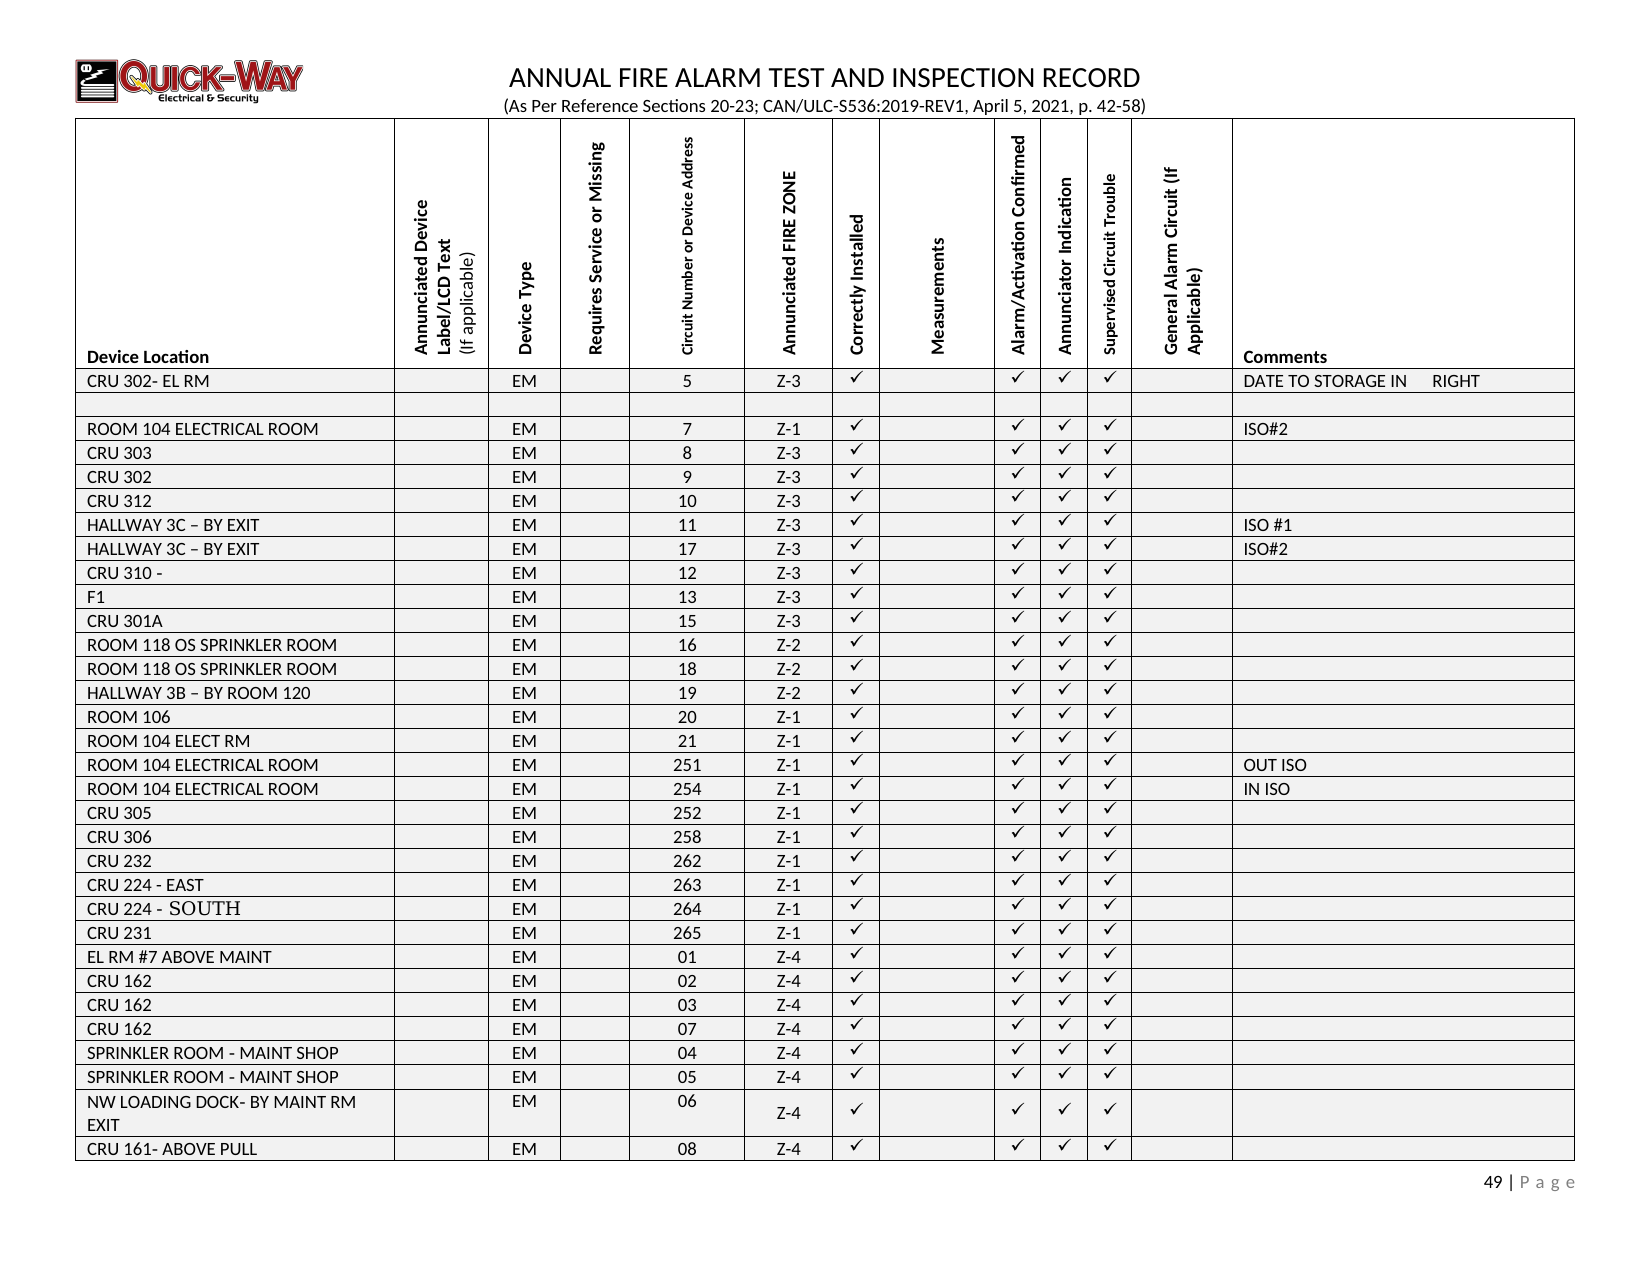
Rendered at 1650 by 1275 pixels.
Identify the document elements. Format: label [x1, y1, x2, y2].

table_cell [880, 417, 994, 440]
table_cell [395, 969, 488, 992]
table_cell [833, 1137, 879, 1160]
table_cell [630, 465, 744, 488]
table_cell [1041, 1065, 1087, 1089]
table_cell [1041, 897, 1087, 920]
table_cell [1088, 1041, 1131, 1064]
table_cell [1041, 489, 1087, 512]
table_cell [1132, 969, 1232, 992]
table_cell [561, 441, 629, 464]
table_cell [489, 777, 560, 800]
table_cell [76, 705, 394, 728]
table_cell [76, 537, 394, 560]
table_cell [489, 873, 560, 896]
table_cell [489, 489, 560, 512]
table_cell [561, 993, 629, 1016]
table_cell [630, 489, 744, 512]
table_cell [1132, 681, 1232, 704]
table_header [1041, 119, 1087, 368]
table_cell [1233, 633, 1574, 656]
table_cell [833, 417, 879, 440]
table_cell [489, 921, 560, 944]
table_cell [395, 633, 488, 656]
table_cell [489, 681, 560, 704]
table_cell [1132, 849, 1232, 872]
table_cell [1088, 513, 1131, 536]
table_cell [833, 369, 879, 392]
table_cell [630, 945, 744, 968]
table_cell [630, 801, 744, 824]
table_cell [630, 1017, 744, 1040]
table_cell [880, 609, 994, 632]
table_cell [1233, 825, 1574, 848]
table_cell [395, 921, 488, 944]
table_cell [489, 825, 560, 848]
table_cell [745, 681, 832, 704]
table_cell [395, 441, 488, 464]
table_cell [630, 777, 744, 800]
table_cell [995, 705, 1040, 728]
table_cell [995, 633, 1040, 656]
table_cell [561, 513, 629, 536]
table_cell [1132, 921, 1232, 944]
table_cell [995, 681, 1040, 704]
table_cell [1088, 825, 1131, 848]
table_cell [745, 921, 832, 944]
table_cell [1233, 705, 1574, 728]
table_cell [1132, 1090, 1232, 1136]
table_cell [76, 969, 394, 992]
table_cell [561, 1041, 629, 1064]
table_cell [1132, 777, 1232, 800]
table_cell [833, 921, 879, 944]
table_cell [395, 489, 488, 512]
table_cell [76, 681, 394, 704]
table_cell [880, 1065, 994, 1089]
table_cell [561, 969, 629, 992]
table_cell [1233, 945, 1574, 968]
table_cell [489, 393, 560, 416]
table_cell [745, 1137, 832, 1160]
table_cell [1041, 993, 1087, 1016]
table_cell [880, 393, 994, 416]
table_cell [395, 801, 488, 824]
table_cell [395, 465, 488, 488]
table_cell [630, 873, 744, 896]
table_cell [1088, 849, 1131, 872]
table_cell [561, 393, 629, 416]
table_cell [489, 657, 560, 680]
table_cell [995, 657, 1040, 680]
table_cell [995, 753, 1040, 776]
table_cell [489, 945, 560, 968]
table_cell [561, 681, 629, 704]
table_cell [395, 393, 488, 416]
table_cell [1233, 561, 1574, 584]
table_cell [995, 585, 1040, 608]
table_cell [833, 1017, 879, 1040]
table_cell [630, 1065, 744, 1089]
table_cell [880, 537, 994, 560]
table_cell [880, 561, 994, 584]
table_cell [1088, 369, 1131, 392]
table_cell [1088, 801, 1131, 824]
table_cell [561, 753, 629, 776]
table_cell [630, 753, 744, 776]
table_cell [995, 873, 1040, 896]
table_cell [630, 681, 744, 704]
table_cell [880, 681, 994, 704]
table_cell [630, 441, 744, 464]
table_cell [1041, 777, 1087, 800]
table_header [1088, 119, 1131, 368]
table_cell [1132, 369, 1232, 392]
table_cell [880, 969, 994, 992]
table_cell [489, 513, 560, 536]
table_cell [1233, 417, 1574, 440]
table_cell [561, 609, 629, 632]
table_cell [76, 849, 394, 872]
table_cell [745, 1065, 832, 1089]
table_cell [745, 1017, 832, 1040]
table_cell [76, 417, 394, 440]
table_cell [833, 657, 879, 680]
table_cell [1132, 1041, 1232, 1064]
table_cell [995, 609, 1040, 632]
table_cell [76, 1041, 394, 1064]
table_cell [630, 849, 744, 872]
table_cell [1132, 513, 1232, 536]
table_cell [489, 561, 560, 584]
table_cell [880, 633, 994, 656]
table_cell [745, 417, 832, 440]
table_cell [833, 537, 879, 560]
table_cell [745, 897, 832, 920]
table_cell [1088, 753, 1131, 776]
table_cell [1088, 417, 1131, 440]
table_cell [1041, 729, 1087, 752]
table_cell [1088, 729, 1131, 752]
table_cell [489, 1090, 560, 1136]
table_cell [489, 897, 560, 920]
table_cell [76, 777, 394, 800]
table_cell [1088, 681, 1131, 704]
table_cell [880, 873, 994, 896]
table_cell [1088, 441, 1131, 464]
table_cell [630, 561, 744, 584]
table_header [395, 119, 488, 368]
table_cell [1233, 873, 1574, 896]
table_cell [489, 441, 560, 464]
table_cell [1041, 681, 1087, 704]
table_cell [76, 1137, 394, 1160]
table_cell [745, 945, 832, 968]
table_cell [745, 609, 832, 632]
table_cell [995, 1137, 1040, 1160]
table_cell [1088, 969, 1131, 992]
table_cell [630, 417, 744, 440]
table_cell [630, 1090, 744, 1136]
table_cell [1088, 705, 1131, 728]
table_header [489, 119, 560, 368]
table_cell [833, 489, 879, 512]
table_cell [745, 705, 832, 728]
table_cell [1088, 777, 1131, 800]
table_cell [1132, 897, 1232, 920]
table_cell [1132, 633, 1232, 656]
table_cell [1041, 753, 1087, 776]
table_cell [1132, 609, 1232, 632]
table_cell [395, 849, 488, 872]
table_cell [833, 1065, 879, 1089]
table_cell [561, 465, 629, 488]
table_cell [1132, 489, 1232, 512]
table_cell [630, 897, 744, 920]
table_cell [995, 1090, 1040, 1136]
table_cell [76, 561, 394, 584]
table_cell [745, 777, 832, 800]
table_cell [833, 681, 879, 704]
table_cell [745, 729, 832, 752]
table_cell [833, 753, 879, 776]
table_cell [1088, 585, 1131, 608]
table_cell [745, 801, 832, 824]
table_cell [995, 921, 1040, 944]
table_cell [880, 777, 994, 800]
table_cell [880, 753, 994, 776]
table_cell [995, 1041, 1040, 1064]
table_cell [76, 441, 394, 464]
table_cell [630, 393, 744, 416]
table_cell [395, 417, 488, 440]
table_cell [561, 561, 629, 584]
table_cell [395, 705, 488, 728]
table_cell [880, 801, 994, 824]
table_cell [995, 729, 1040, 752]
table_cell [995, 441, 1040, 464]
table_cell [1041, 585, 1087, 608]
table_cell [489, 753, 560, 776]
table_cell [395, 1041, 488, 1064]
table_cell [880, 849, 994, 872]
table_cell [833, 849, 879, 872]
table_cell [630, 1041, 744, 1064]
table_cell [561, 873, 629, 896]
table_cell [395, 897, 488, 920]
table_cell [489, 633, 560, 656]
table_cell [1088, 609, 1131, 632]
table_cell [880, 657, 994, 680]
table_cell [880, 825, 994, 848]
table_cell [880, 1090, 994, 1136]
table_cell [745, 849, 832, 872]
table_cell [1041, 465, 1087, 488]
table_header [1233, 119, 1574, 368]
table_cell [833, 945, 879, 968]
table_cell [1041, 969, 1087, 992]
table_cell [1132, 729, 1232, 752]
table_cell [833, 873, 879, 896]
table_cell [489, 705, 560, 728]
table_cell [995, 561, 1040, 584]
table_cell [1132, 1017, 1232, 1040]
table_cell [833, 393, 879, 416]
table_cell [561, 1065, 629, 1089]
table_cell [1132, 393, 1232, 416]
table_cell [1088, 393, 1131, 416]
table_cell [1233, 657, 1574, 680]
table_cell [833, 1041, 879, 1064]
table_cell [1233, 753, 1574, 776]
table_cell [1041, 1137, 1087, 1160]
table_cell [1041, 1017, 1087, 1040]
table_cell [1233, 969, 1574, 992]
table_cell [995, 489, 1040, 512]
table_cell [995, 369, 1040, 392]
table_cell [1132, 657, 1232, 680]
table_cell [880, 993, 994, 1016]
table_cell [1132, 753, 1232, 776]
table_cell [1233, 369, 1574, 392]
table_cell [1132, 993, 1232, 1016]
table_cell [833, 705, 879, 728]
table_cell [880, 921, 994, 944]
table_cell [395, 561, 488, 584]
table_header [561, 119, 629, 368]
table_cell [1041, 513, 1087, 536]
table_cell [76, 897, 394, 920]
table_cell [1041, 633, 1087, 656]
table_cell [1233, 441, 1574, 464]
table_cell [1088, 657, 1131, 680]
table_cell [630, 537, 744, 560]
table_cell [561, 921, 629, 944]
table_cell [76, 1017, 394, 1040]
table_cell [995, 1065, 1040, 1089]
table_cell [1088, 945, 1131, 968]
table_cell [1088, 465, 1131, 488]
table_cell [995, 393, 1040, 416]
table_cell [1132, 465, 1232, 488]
picture [75, 59, 304, 105]
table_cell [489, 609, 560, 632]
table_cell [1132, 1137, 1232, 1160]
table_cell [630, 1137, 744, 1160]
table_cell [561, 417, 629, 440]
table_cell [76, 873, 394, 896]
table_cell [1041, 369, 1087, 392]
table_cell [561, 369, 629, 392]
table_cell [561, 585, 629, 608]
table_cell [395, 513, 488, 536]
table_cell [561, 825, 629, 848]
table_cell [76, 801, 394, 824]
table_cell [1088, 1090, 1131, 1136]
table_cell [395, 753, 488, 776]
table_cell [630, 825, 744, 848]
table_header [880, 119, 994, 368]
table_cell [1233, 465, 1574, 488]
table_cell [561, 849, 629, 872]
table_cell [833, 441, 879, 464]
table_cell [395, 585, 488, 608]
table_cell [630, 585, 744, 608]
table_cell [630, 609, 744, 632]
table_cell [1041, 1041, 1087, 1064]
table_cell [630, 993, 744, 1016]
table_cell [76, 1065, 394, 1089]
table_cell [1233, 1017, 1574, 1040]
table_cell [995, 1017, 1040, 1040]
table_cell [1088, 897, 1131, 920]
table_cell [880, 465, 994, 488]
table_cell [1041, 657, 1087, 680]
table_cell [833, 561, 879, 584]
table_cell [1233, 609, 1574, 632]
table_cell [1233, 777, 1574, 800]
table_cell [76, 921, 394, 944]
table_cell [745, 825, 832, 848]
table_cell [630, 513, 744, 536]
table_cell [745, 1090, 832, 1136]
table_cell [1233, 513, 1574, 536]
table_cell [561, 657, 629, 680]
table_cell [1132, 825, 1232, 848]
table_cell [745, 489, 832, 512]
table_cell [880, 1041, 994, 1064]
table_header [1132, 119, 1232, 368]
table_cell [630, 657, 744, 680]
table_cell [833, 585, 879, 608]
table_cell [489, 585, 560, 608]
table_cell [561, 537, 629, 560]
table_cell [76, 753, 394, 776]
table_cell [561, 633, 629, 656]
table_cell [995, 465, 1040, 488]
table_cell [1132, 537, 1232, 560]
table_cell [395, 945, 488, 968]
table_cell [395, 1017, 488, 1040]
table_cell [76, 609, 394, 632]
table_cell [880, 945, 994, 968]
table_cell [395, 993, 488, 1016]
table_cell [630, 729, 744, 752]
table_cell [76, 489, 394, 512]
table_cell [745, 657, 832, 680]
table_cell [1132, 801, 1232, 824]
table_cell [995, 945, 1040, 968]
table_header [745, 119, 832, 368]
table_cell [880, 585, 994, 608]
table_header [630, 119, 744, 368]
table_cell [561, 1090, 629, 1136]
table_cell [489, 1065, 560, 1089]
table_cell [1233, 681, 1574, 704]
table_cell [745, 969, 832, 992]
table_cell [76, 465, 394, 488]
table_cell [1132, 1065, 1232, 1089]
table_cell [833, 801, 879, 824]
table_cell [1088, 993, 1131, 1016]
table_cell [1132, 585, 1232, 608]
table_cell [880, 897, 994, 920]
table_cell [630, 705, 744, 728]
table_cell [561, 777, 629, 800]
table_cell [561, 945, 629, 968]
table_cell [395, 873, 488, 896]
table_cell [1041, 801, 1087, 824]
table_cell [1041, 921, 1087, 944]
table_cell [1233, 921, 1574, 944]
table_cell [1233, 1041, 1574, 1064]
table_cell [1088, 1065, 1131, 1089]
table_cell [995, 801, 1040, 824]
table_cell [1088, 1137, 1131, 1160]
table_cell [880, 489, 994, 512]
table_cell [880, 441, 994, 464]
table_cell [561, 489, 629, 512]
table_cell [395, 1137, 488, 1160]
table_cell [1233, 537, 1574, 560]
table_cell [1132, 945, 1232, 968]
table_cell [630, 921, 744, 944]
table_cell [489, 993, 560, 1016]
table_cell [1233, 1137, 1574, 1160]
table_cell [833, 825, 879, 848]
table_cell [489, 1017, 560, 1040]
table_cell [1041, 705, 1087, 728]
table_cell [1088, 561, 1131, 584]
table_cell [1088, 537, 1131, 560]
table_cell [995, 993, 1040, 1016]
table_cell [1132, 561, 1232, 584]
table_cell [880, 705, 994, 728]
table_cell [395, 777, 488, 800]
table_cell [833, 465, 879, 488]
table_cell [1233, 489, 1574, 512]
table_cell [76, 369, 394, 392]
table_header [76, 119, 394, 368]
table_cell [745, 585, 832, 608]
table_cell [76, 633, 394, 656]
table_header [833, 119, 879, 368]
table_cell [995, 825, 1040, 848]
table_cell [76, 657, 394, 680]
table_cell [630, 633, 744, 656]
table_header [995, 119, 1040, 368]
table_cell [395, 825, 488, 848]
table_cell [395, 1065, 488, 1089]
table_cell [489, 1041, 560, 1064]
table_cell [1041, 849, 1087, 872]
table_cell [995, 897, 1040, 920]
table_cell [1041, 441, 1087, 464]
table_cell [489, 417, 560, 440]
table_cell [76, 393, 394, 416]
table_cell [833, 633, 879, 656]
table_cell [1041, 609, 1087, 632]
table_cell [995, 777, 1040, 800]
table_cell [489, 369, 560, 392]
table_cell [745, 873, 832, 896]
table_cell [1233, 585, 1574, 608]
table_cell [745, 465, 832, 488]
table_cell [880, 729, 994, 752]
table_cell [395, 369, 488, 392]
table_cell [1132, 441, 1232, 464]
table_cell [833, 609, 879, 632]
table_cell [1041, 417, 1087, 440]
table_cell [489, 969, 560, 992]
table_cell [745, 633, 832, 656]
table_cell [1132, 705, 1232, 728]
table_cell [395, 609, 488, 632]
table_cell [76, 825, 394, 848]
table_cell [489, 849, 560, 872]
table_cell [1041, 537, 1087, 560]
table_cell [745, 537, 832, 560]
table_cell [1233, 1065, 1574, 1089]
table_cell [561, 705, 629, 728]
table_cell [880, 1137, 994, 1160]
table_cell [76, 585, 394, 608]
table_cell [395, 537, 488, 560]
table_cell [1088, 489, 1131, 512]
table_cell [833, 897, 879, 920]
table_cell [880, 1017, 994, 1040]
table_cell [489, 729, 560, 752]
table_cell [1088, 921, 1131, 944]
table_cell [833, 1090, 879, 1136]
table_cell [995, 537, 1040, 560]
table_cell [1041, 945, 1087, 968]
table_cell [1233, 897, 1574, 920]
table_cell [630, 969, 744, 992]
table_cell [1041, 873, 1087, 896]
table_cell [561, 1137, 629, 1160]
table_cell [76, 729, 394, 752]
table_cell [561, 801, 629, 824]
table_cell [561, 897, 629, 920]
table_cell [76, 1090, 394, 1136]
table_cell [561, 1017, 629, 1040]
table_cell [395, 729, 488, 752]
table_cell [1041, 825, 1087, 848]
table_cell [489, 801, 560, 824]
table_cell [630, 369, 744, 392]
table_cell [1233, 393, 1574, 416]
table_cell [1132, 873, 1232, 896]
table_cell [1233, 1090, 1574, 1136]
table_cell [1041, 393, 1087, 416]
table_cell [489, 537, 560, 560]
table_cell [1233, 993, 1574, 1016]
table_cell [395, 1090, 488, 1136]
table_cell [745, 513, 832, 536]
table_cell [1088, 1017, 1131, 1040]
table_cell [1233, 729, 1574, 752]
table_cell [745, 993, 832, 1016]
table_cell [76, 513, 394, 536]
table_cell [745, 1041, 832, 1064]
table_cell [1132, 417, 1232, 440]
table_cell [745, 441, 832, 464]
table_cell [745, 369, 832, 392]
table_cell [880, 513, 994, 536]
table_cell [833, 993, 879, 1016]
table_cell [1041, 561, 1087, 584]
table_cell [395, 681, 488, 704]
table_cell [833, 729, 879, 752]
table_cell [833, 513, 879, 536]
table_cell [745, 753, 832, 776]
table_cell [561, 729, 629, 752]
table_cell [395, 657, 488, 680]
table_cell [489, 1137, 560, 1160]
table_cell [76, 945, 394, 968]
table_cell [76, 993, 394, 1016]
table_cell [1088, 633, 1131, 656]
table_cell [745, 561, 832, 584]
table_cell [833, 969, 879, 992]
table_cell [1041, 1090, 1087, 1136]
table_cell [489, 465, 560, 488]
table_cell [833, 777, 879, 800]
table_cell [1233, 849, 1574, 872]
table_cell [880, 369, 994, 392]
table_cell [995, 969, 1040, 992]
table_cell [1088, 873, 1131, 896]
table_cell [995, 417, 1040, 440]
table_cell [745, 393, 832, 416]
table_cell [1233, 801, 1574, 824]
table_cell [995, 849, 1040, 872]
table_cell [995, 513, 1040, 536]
